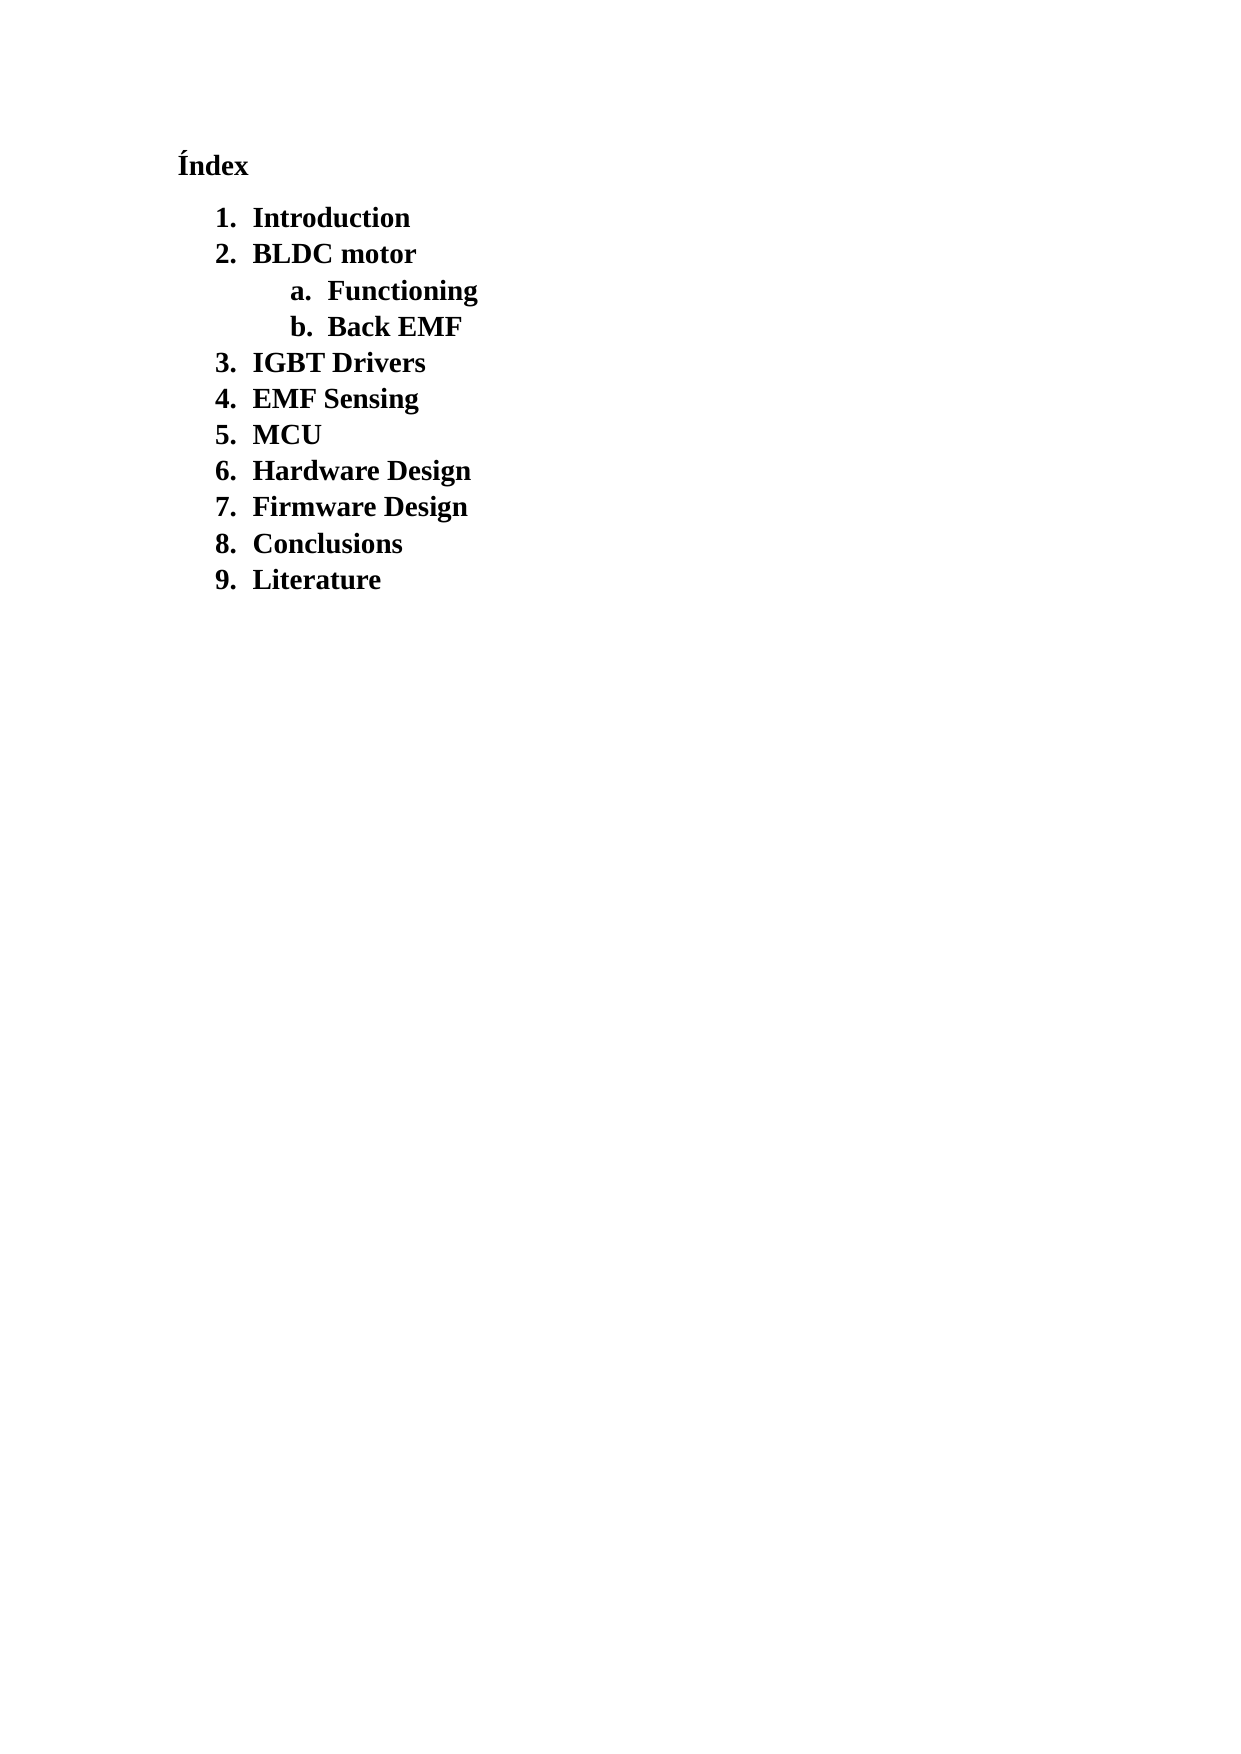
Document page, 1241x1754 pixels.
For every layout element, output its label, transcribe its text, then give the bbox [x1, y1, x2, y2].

list Back EMF [290, 309, 1063, 342]
list BLDC motor [215, 237, 1063, 270]
list Conclusions [215, 526, 1063, 559]
list Hardware Design [215, 453, 1063, 487]
list Literature [215, 562, 1063, 595]
text Índex [177, 148, 1063, 181]
list EMF Sensing [215, 381, 1063, 415]
list Functioning [290, 273, 1063, 306]
list IGBT Drivers [215, 345, 1063, 378]
list Introduction [215, 200, 1063, 234]
list MCU [215, 417, 1063, 451]
list Firmware Design [215, 489, 1063, 523]
